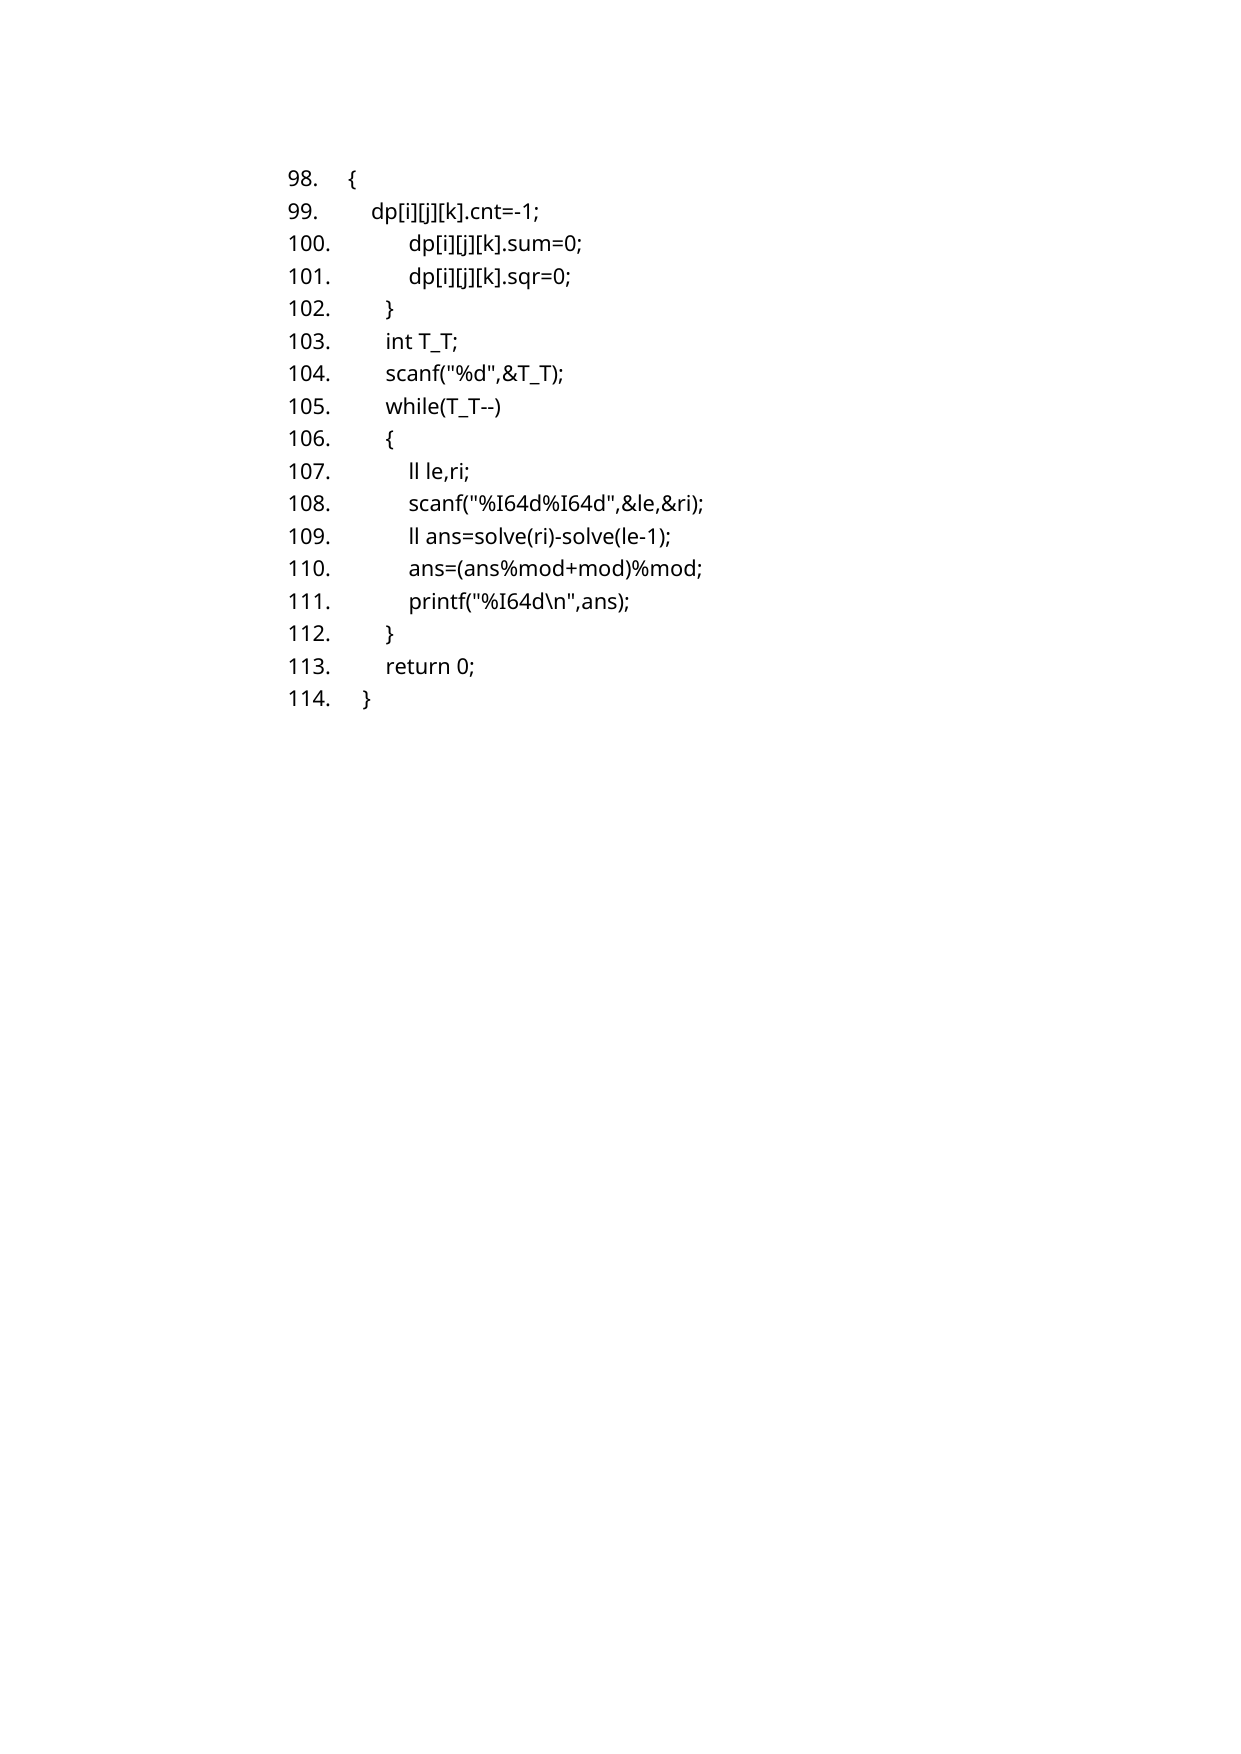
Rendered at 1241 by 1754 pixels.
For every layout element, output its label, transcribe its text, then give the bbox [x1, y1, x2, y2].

list scanf("%I64d%I64d",&le,&ri); [287, 487, 1053, 519]
list { [287, 422, 1053, 454]
list while(T_T--) [287, 389, 1053, 422]
list } [287, 617, 1053, 649]
list dp[i][j][k].cnt=-1; [287, 194, 1053, 227]
list } [287, 682, 1053, 714]
list return 0; [287, 649, 1053, 682]
list { [287, 162, 1053, 194]
list int T_T; [287, 324, 1053, 357]
list ll ans=solve(ri)-solve(le-1); [287, 519, 1053, 552]
list } [287, 292, 1053, 324]
list ans=(ans%mod+mod)%mod; [287, 552, 1053, 584]
list scanf("%d",&T_T); [287, 357, 1053, 389]
list ll le,ri; [287, 454, 1053, 487]
list printf("%I64d\n",ans); [287, 584, 1053, 617]
list dp[i][j][k].sum=0; [287, 227, 1053, 259]
list dp[i][j][k].sqr=0; [287, 259, 1053, 292]
